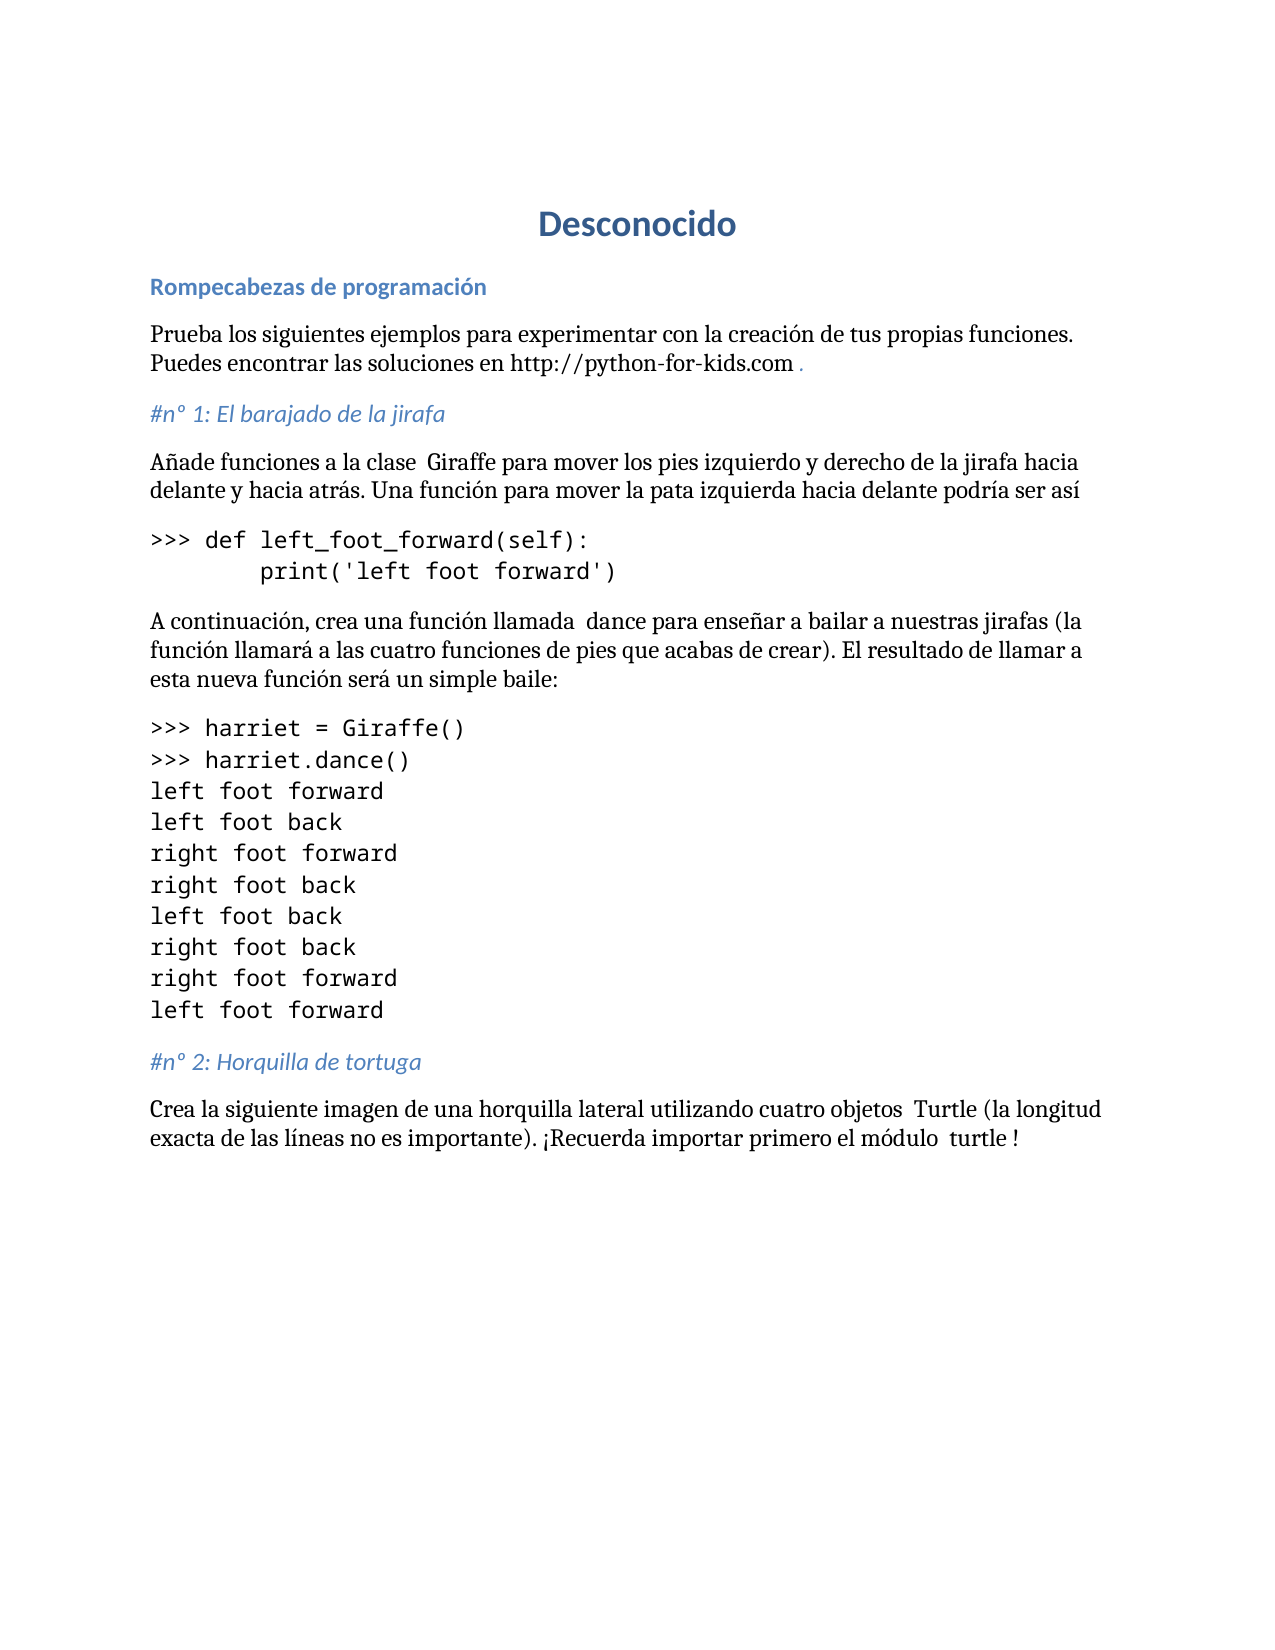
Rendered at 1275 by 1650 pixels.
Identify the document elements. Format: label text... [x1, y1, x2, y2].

subtitle Rompecabezas de programación [150, 271, 1125, 301]
text >>> def left_foot_forward(self): print('left foot forward') [150, 524, 1125, 586]
text >>> harriet = Giraffe() >>> harriet.dance() left foot forward left foot back right foot forward right foot back left foot back right foot back right foot forward left foot forward [150, 712, 1125, 1025]
subtitle #nº 1: El barajado de la jirafa [150, 398, 1125, 429]
text Crea la siguiente imagen de una horquilla lateral utilizando cuatro objetos Turtle (la longitud exacta de las líneas no es importante). ¡Recuerda importar primero el módulo turtle ! [150, 1095, 1125, 1152]
text Añade funciones a la clase Giraffe para mover los pies izquierdo y derecho de la jirafa hacia delante y hacia atrás. Una función para mover la pata izquierda hacia delante podría ser así [150, 448, 1125, 505]
title Desconocido [150, 200, 1125, 246]
text A continuación, crea una función llamada dance para enseñar a bailar a nuestras jirafas (la función llamará a las cuatro funciones de pies que acabas de crear). El resultado de llamar a esta nueva función será un simple baile: [150, 607, 1125, 693]
text Prueba los siguientes ejemplos para experimentar con la creación de tus propias funciones. Puedes encontrar las soluciones en http://python-for-kids.com . [150, 320, 1125, 378]
subtitle #nº 2: Horquilla de tortuga [150, 1046, 1125, 1076]
